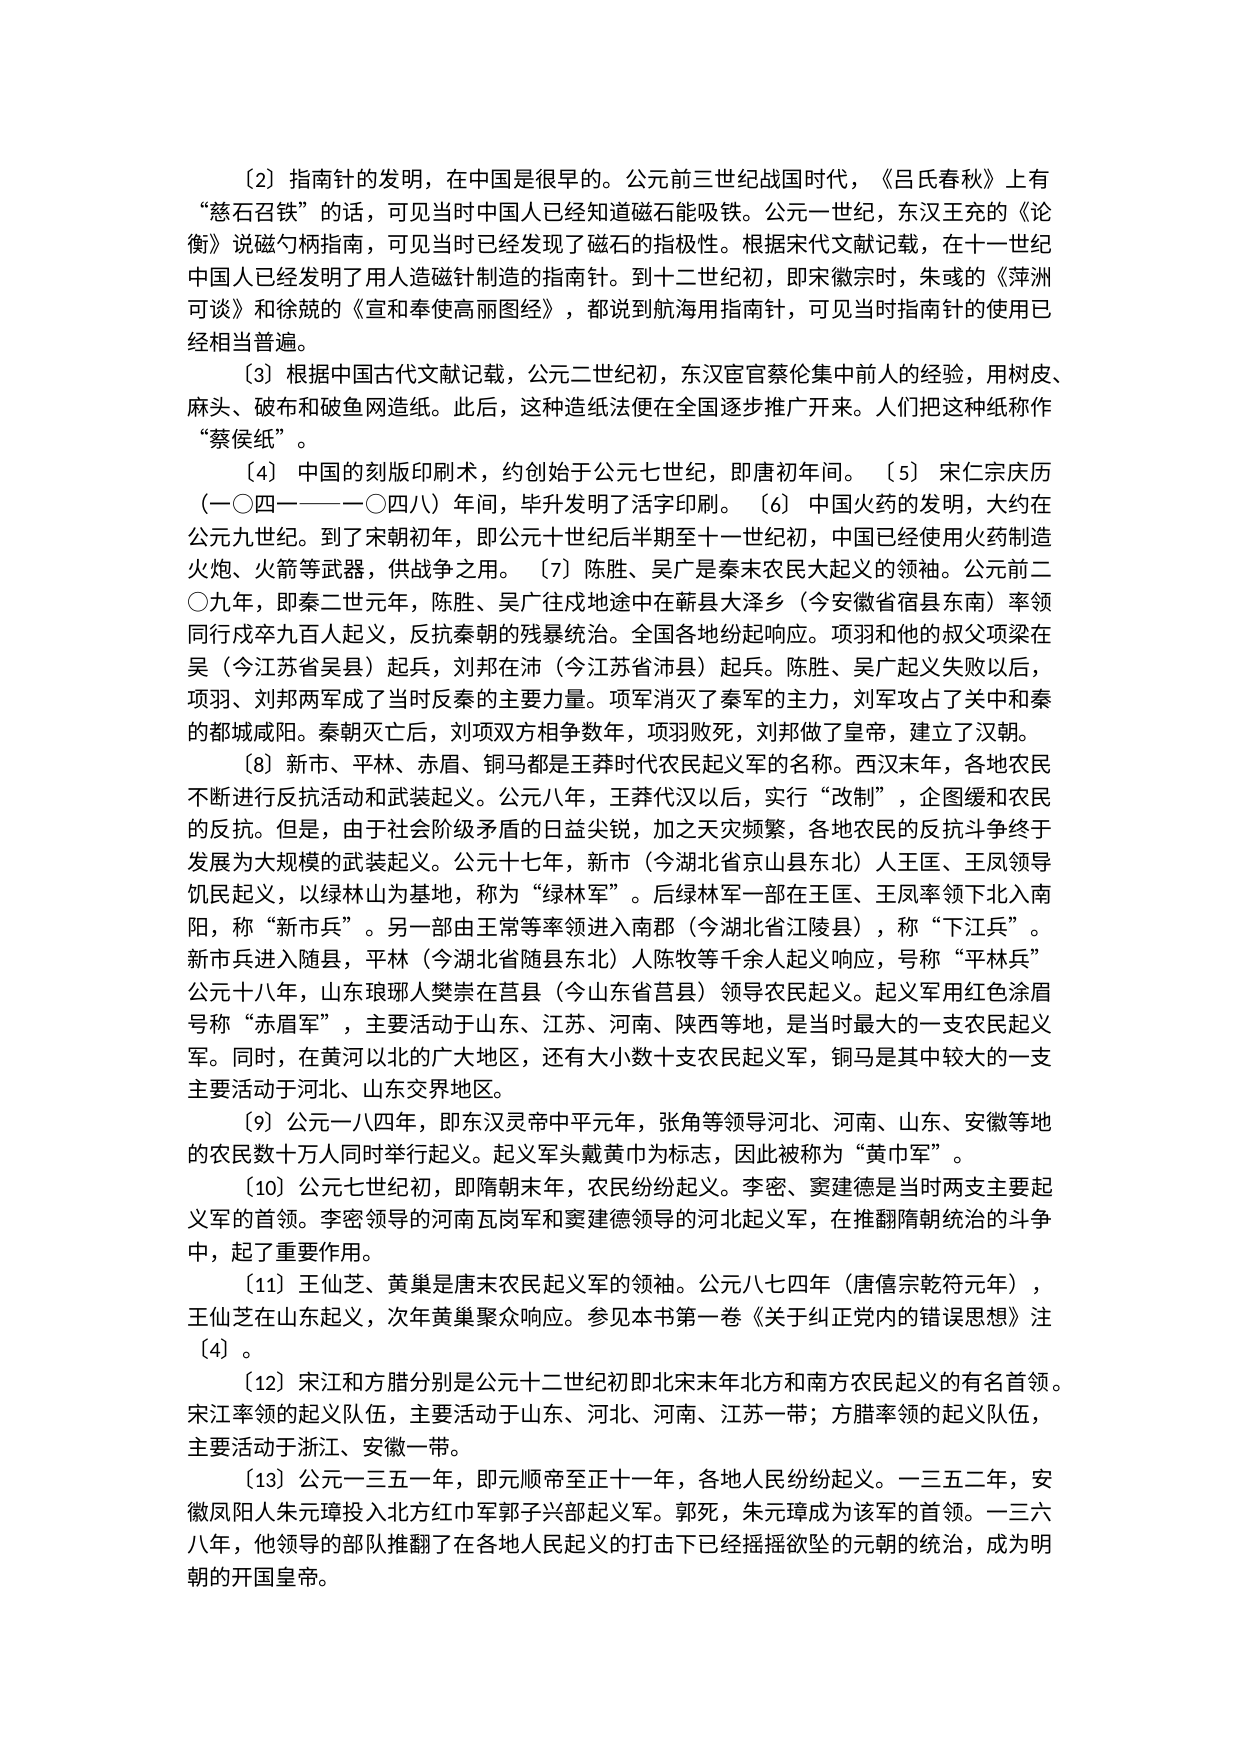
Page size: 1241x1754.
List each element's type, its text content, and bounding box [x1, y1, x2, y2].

text 〔13〕公元一三五一年，即元顺帝至正十一年，各地人民纷纷起义。一三五二年，安徽凤阳人朱元璋投入北方红巾军郭子兴部起义军。郭死，朱元璋成为该军的首领。一三六八年，他领导的部队推翻了在各地人民起义的打击下已经摇摇欲坠的元朝的统治，成为明朝的开国皇帝。 [187, 1462, 1053, 1592]
text 〔11〕王仙芝、黄巢是唐末农民起义军的领袖。公元八七四年（唐僖宗乾符元年），王仙芝在山东起义，次年黄巢聚众响应。参见本书第一卷《关于纠正党内的错误思想》注〔4〕。 [187, 1267, 1053, 1364]
text 〔3〕根据中国古代文献记载，公元二世纪初，东汉宦官蔡伦集中前人的经验，用树皮、麻头、破布和破鱼网造纸。此后，这种造纸法便在全国逐步推广开来。人们把这种纸称作“蔡侯纸”。 [187, 357, 1053, 454]
text 〔2〕指南针的发明，在中国是很早的。公元前三世纪战国时代，《吕氏春秋》上有“慈石召铁”的话，可见当时中国人已经知道磁石能吸铁。公元一世纪，东汉王充的《论衡》说磁勺柄指南，可见当时已经发现了磁石的指极性。根据宋代文献记载，在十一世纪，中国人已经发明了用人造磁针制造的指南针。到十二世纪初，即宋徽宗时，朱彧的《萍洲可谈》和徐兢的《宣和奉使高丽图经》，都说到航海用指南针，可见当时指南针的使用已经相当普遍。 [187, 162, 1053, 357]
text 〔12〕宋江和方腊分别是公元十二世纪初即北宋末年北方和南方农民起义的有名首领。宋江率领的起义队伍，主要活动于山东、河北、河南、江苏一带；方腊率领的起义队伍，主要活动于浙江、安徽一带。 [187, 1364, 1053, 1462]
text 〔4〕 中国的刻版印刷术，约创始于公元七世纪，即唐初年间。 〔5〕 宋仁宗庆历（一○四一——一○四八）年间，毕升发明了活字印刷。 〔6〕 中国火药的发明，大约在公元九世纪。到了宋朝初年，即公元十世纪后半期至十一世纪初，中国已经使用火药制造火炮、火箭等武器，供战争之用。 〔7〕陈胜、吴广是秦末农民大起义的领袖。公元前二○九年，即秦二世元年，陈胜、吴广往戍地途中在蕲县大泽乡（今安徽省宿县东南）率领同行戍卒九百人起义，反抗秦朝的残暴统治。全国各地纷起响应。项羽和他的叔父项梁在吴（今江苏省吴县）起兵，刘邦在沛（今江苏省沛县）起兵。陈胜、吴广起义失败以后，项羽、刘邦两军成了当时反秦的主要力量。项军消灭了秦军的主力，刘军攻占了关中和秦的都城咸阳。秦朝灭亡后，刘项双方相争数年，项羽败死，刘邦做了皇帝，建立了汉朝。 [187, 454, 1053, 747]
text 〔9〕公元一八四年，即东汉灵帝中平元年，张角等领导河北、河南、山东、安徽等地的农民数十万人同时举行起义。起义军头戴黄巾为标志，因此被称为“黄巾军”。 [187, 1104, 1053, 1169]
text 〔8〕新市、平林、赤眉、铜马都是王莽时代农民起义军的名称。西汉末年，各地农民不断进行反抗活动和武装起义。公元八年，王莽代汉以后，实行“改制”，企图缓和农民的反抗。但是，由于社会阶级矛盾的日益尖锐，加之天灾频繁，各地农民的反抗斗争终于发展为大规模的武装起义。公元十七年，新市（今湖北省京山县东北）人王匡、王凤领导饥民起义，以绿林山为基地，称为“绿林军”。后绿林军一部在王匡、王凤率领下北入南阳，称“新市兵”。另一部由王常等率领进入南郡（今湖北省江陵县），称“下江兵”。新市兵进入随县，平林（今湖北省随县东北）人陈牧等千余人起义响应，号称“平林兵”。公元十八年，山东琅琊人樊崇在莒县（今山东省莒县）领导农民起义。起义军用红色涂眉，号称“赤眉军”，主要活动于山东、江苏、河南、陕西等地，是当时最大的一支农民起义军。同时，在黄河以北的广大地区，还有大小数十支农民起义军，铜马是其中较大的一支，主要活动于河北、山东交界地区。 [187, 747, 1053, 1104]
text 〔10〕公元七世纪初，即隋朝末年，农民纷纷起义。李密、窦建德是当时两支主要起义军的首领。李密领导的河南瓦岗军和窦建德领导的河北起义军，在推翻隋朝统治的斗争中，起了重要作用。 [187, 1169, 1053, 1267]
